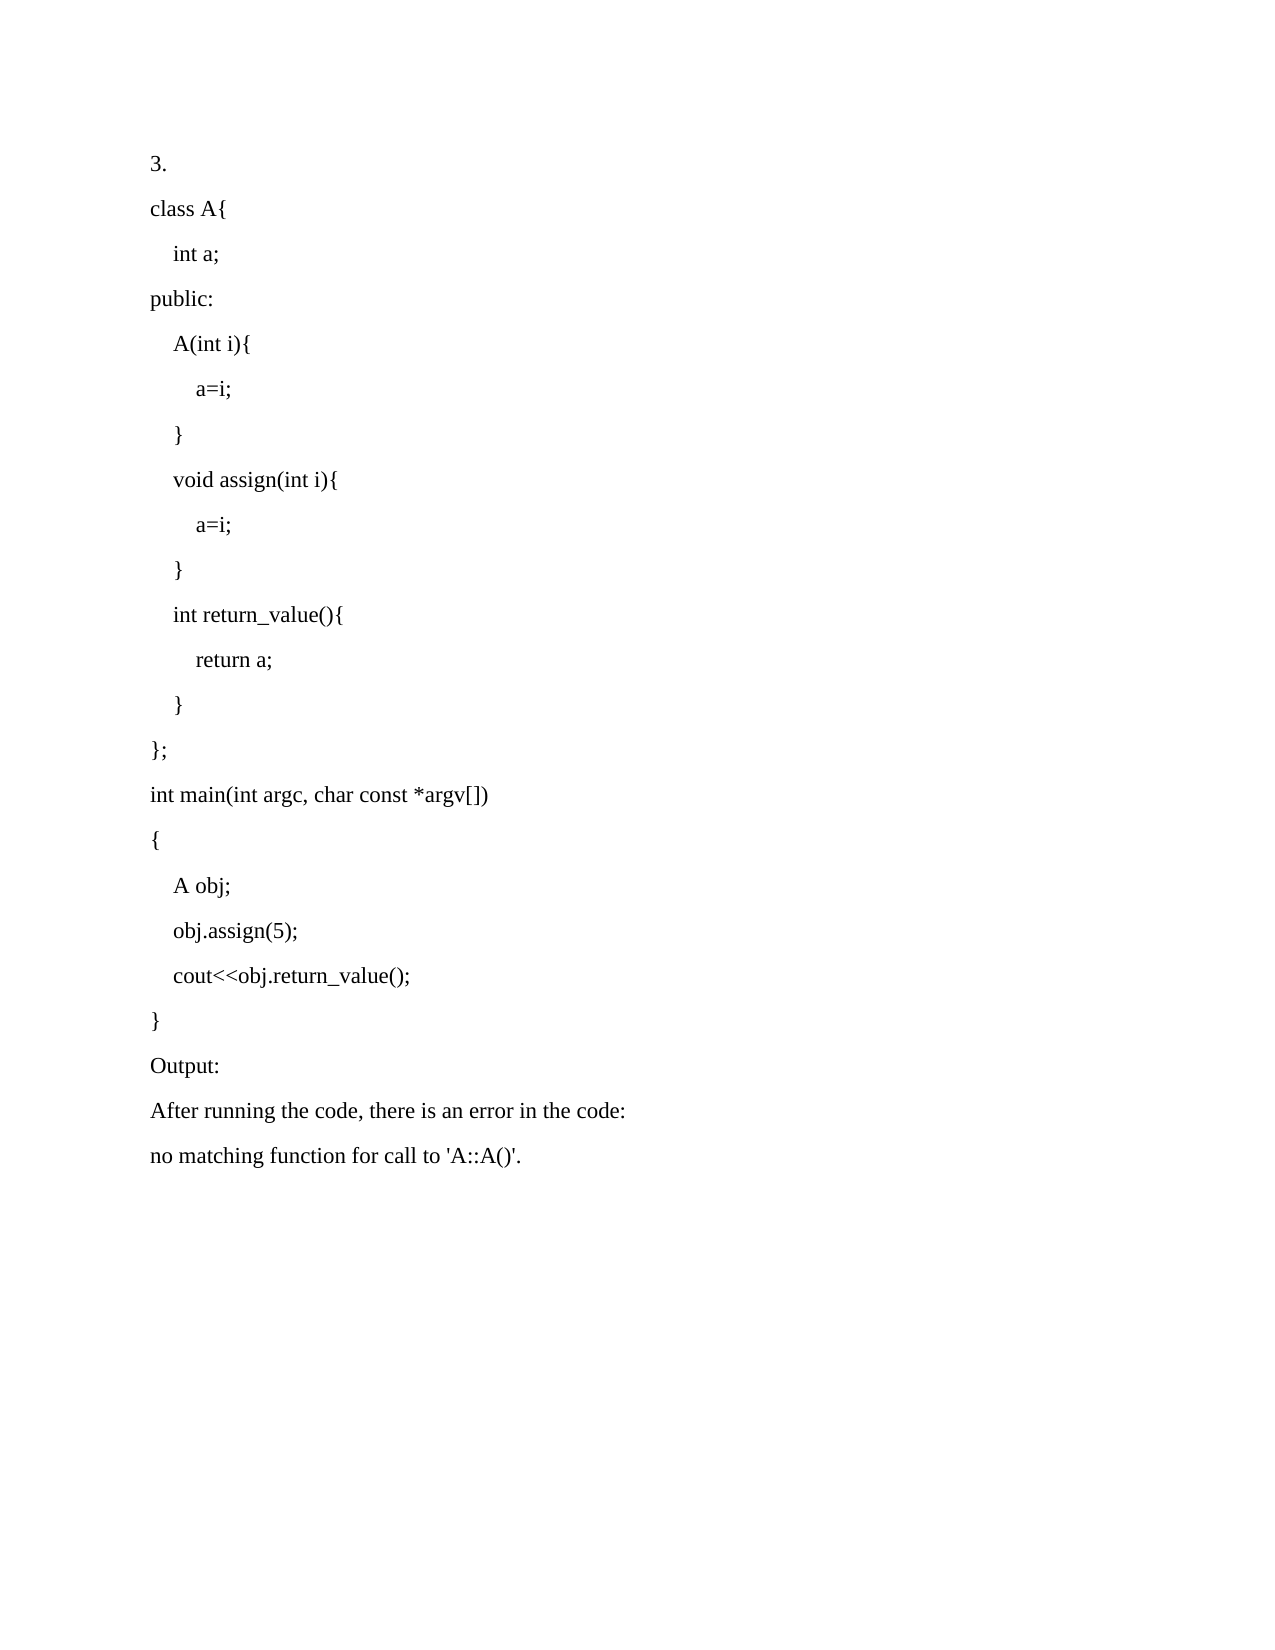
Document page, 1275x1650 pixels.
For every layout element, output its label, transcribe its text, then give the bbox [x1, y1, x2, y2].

text } [150, 556, 1125, 582]
text { [150, 827, 1125, 853]
text public: [150, 285, 1125, 312]
text int a; [150, 240, 1125, 267]
text A obj; [150, 872, 1125, 898]
text void assign(int i){ [150, 466, 1125, 492]
text int return_value(){ [150, 601, 1125, 627]
text A(int i){ [150, 330, 1125, 357]
text } [150, 691, 1125, 718]
text } [150, 421, 1125, 447]
text a=i; [150, 511, 1125, 537]
text cout<<obj.return_value(); [150, 962, 1125, 988]
text class A{ [150, 195, 1125, 221]
text }; [150, 736, 1125, 763]
text no matching function for call to 'A::A()'. [150, 1142, 1125, 1169]
text Output: [150, 1052, 1125, 1078]
text int main(int argc, char const *argv[]) [150, 781, 1125, 808]
text After running the code, there is an error in the code: [150, 1097, 1125, 1123]
text a=i; [150, 376, 1125, 402]
text 3. [150, 150, 1125, 176]
text } [150, 1007, 1125, 1033]
text return a; [150, 646, 1125, 672]
text obj.assign(5); [150, 917, 1125, 943]
